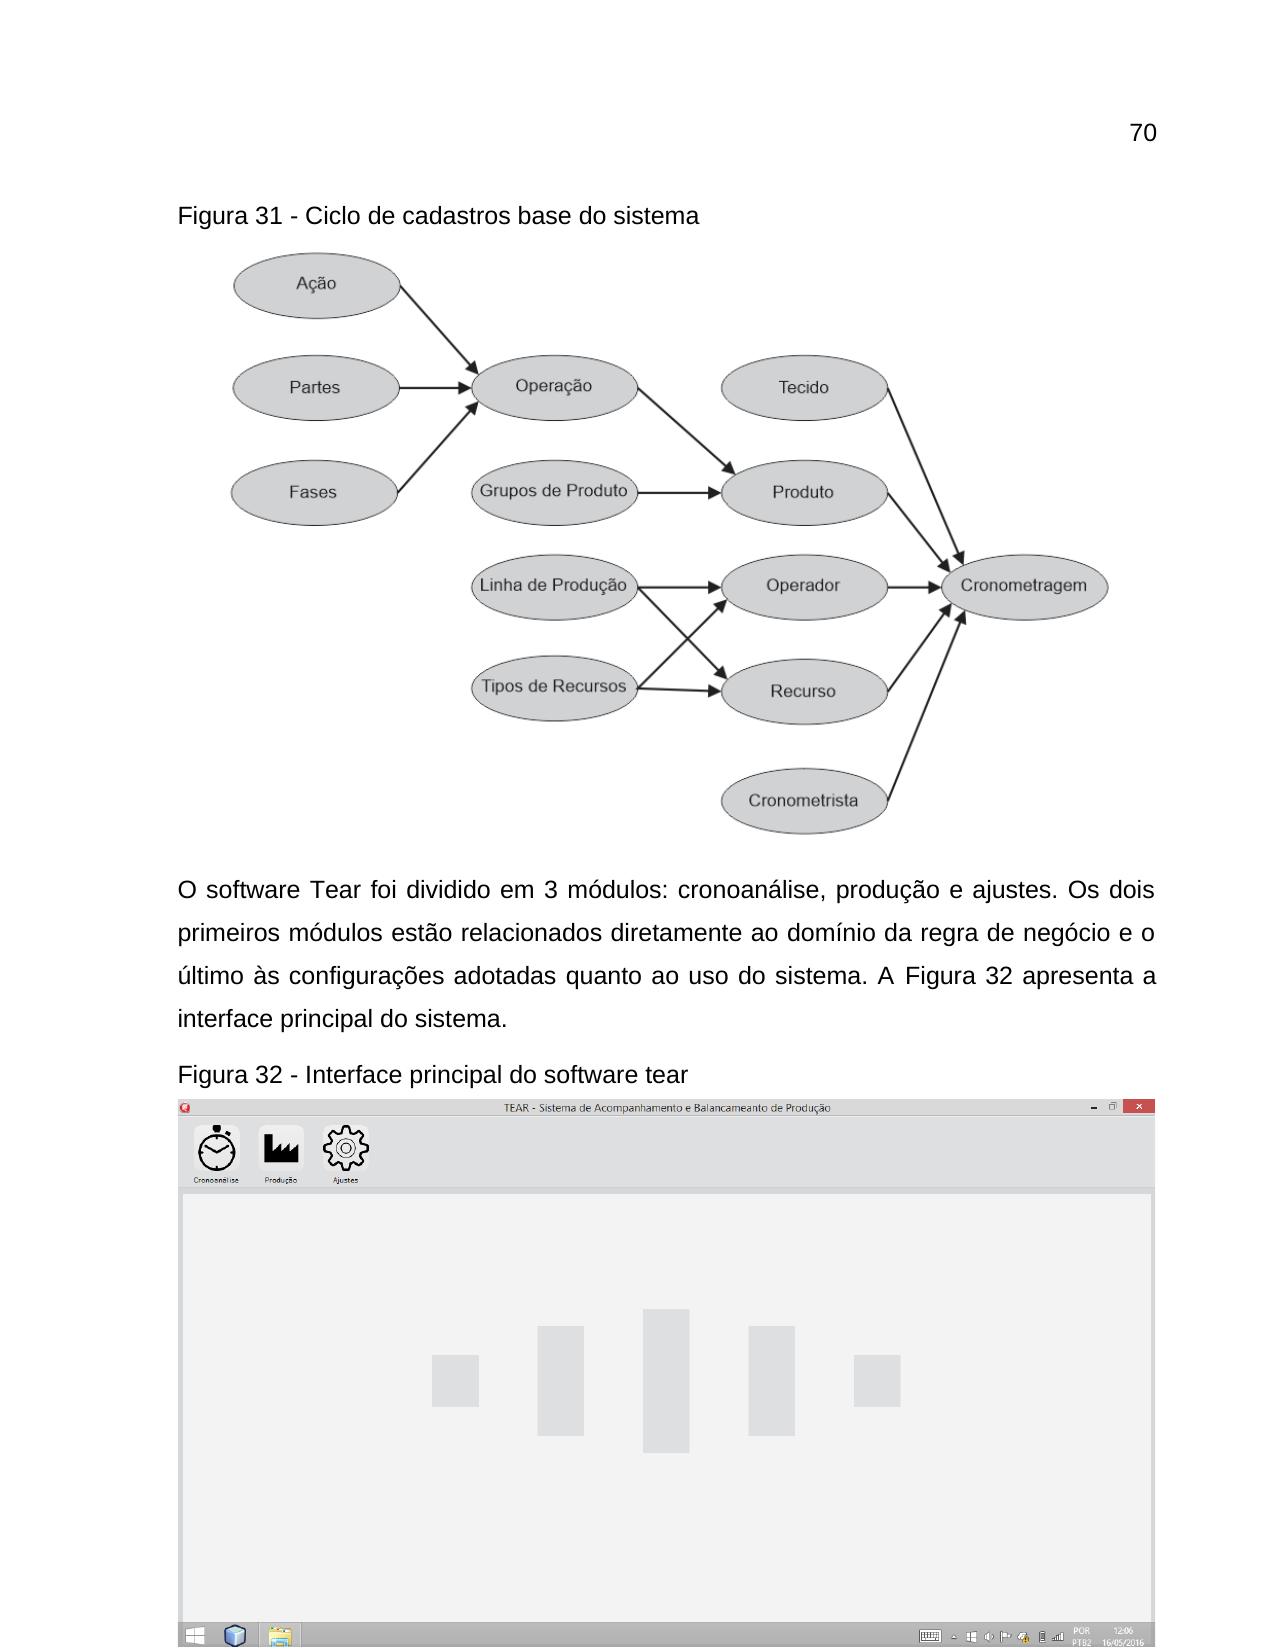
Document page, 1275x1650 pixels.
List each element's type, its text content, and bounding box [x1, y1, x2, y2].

picture [177, 1099, 1155, 1646]
picture [213, 241, 1121, 848]
text O software Tear foi dividido em 3 módulos: cronoanálise, produção e ajustes. Os dois primeiros módulos estão relacionados diretamente ao domínio da regra de negócio e o último às configurações adotadas quanto ao uso do sistema. A Figura 32 apresenta a interface principal do sistema. [177, 875, 1157, 1033]
text Figura 31 - Ciclo de cadastros base do sistema [177, 201, 1157, 229]
text Figura 32 - Interface principal do software tear [177, 1060, 1157, 1088]
